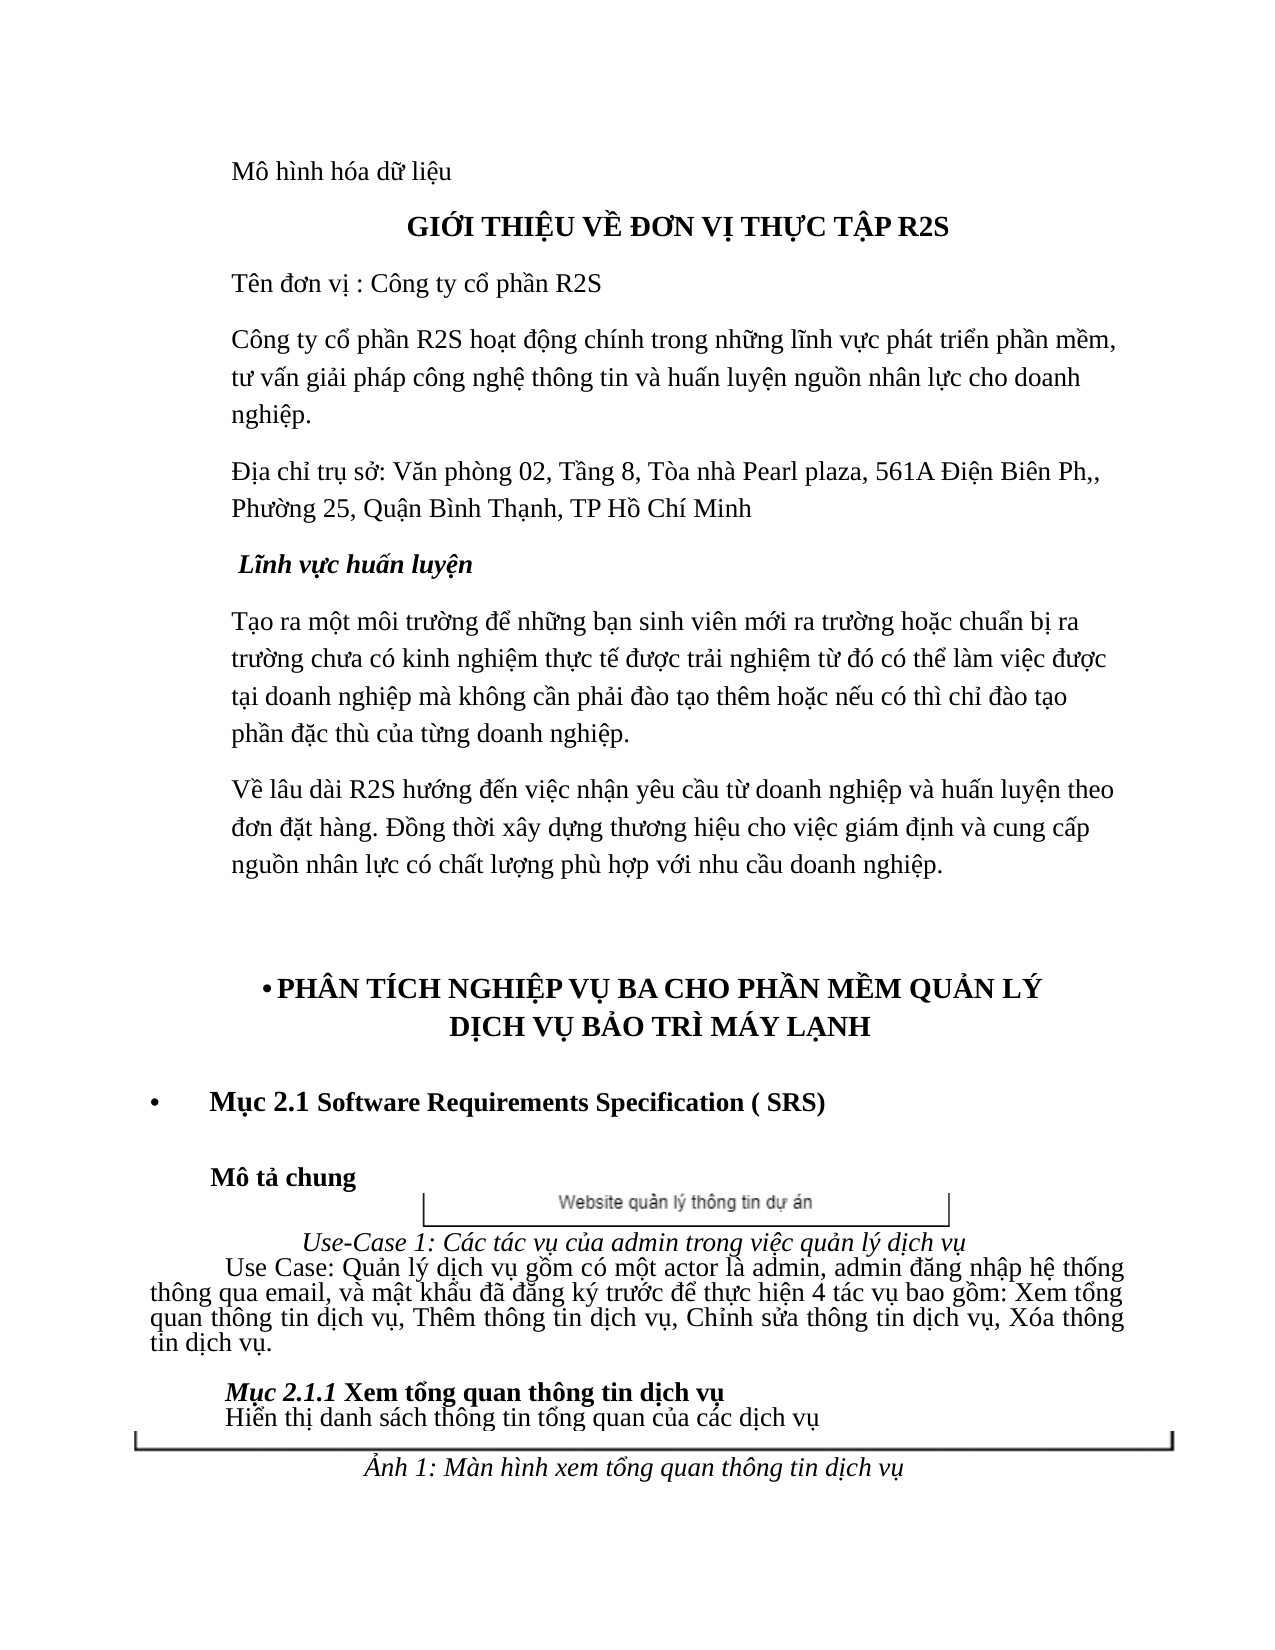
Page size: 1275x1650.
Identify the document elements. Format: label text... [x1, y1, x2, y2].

list PHÂN TÍCH NGHIỆP VỤ BA CHO PHẦN MỀM QUẢN LÝ dịch vụ bảo trì máy lạnh [180, 969, 1125, 1044]
text Về lâu dài R2S hướng đến việc nhận yêu cầu từ doanh nghiệp và huấn luyện theo đơn đặt hàng. Đồng thời xây dựng thương hiệu cho việc giám định và cung cấp nguồn nhân lực có chất lượng phù hợp với nhu cầu doanh nghiệp. [231, 769, 1125, 881]
text GIỚI THIỆU VỀ ĐƠN VỊ THỰC TẬP R2S [231, 206, 1125, 244]
text Công ty cổ phần R2S hoạt động chính trong những lĩnh vực phát triển phần mềm, tư vấn giải pháp công nghệ thông tin và huấn luyện nguồn nhân lực cho doanh nghiệp. [231, 319, 1125, 431]
text Tạo ra một môi trường để những bạn sinh viên mới ra trường hoặc chuẩn bị ra trường chưa có kinh nghiệm thực tế được trải nghiệm từ đó có thể làm việc được tại doanh nghiệp mà không cần phải đào tạo thêm hoặc nếu có thì chỉ đào tạo phần đặc thù của từng doanh nghiệp. [231, 600, 1125, 750]
text Ảnh 1: Màn hình xem tổng quan thông tin dịch vụ [150, 1456, 1125, 1481]
text Tên đơn vị : Công ty cổ phần R2S [231, 262, 1125, 300]
text Use Case: Quản lý dịch vụ gồm có một actor là admin, admin đăng nhập hệ thống thông qua email, và mật khẩu đã đăng ký trước để thực hiện 4 tác vụ bao gồm: Xem tổng quan thông tin dịch vụ, Thêm thông tin dịch vụ, Chỉnh sửa thông tin dịch vụ, Xóa thông tin dịch vụ. [150, 1256, 1125, 1356]
text Use-Case 1: Các tác vụ của admin trong việc quản lý dịch vụ [150, 1231, 1125, 1256]
text Mục 2.1.1 Xem tổng quan thông tin dịch vụ [225, 1381, 1125, 1406]
list Mục 2.1 Software Requirements Specification ( SRS) [150, 1081, 1125, 1119]
text Hiển thị danh sách thông tin tổng quan của các dịch vụ [225, 1406, 1125, 1431]
text Lĩnh vực huấn luyện [231, 544, 1125, 581]
text Địa chỉ trụ sở: Văn phòng 02, Tầng 8, Tòa nhà Pearl plaza, 561A Điện Biên Ph,, Phường 25, Quận Bình Thạnh, TP Hồ Chí Minh [231, 450, 1125, 525]
text Mô tả chung [210, 1156, 1125, 1194]
text Mô hình hóa dữ liệu [231, 150, 1125, 187]
